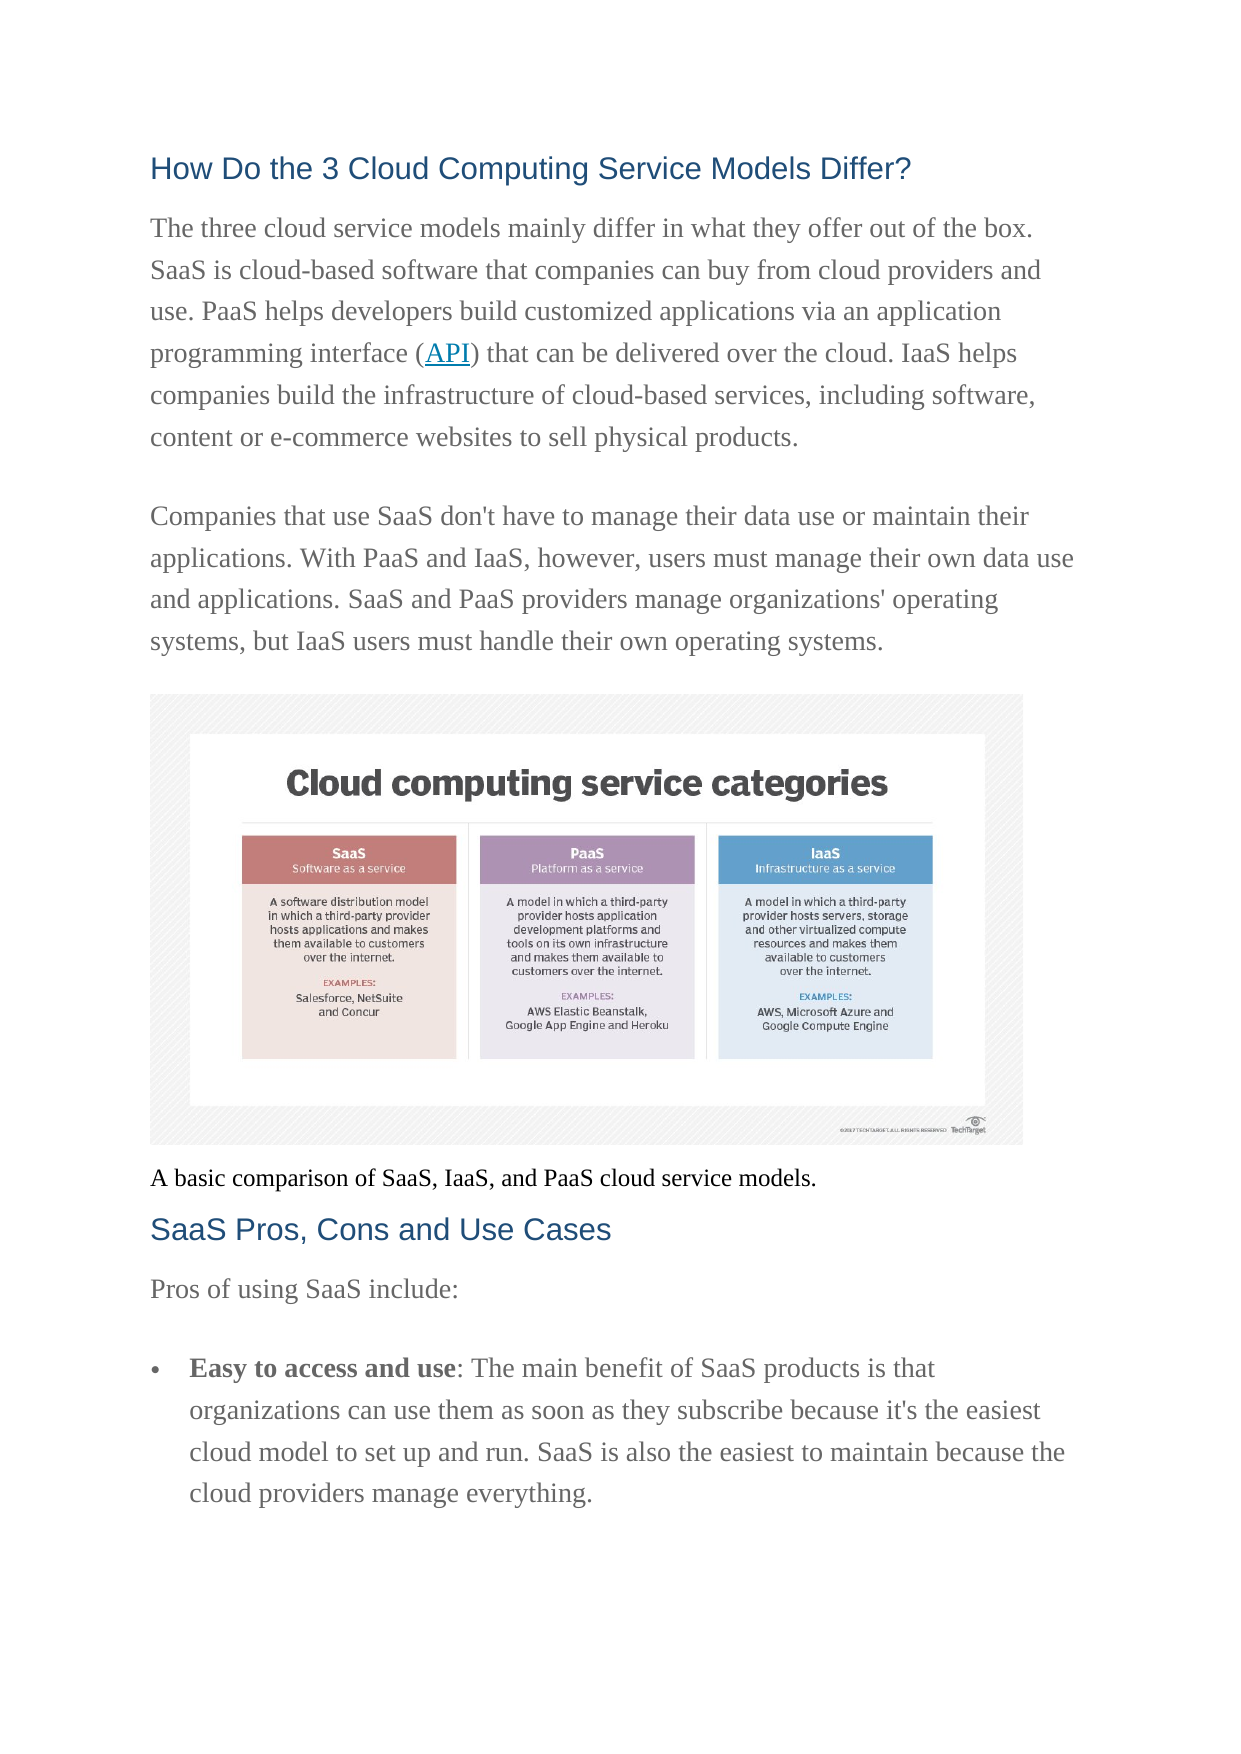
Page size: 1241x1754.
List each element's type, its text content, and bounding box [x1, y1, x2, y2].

list Easy to access and use: The main benefit of SaaS products is that organizations can use them as soon as they subscribe because it's the easiest cloud model to set up and run. SaaS is also the easiest to maintain because the cloud providers manage everything. [152, 1342, 1090, 1509]
text Pros of using SaaS include: [150, 1262, 1090, 1304]
subtitle How Do the 3 Cloud Computing Service Models Differ? [150, 150, 1090, 186]
picture [150, 694, 1024, 1145]
subtitle SaaS Pros, Cons and Use Cases [150, 1211, 1090, 1247]
text A basic comparison of SaaS, IaaS, and PaaS cloud service models. [150, 1163, 1090, 1192]
text The three cloud service models mainly differ in what they offer out of the box. SaaS is cloud-based software that companies can buy from cloud providers and use. PaaS helps developers build customized applications via an application programming interface (API) that can be delivered over the cloud. IaaS helps companies build the infrastructure of cloud-based services, including software, content or e-commerce websites to sell physical products. [150, 202, 1090, 452]
text Companies that use SaaS don't have to manage their data use or maintain their applications. With PaaS and IaaS, however, users must manage their own data use and applications. SaaS and PaaS providers manage organizations' operating systems, but IaaS users must handle their own operating systems. [150, 490, 1090, 657]
